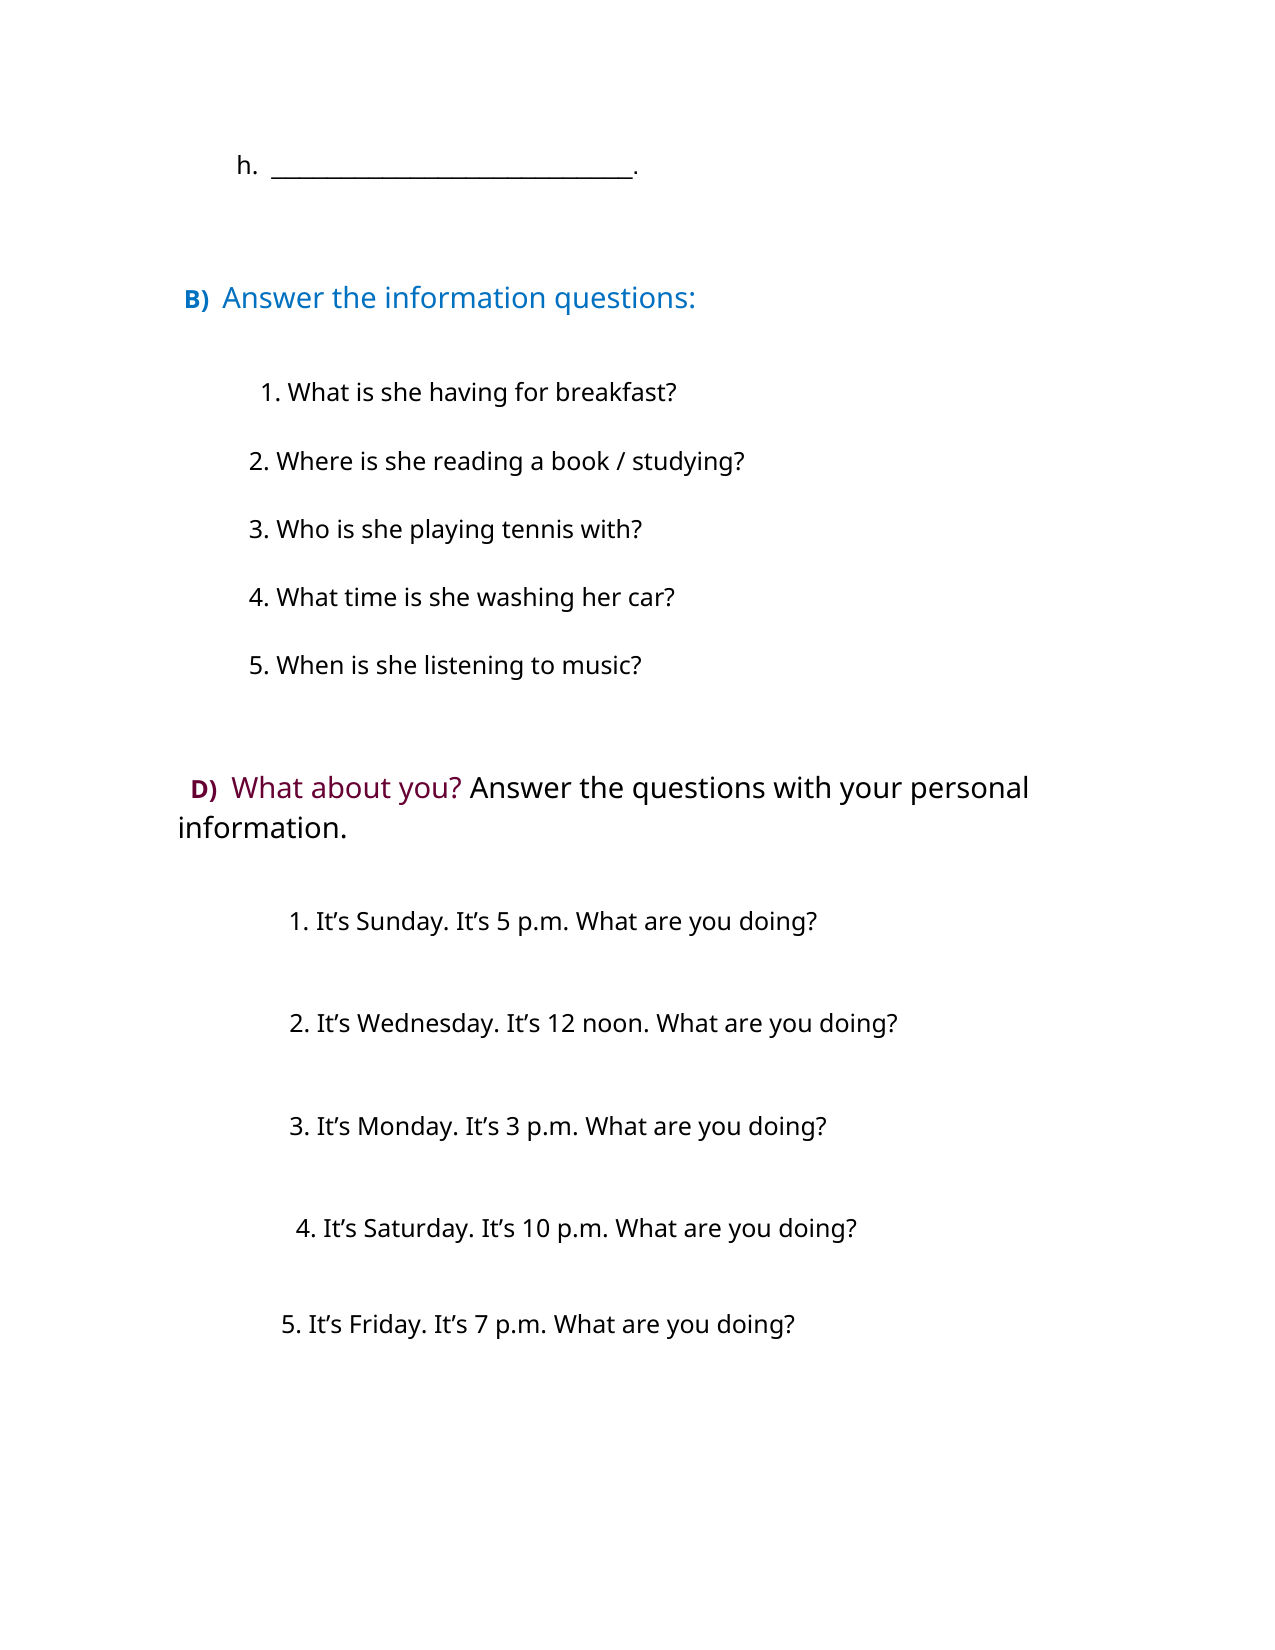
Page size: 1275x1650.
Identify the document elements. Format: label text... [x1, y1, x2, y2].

text 5. When is she listening to music? [177, 647, 1098, 682]
text D) What about you? Answer the questions with your personal information. [177, 768, 1098, 847]
text 2. It’s Wednesday. It’s 12 noon. What are you doing? [289, 1006, 1098, 1040]
text 1. It’s Sunday. It’s 5 p.m. What are you doing? [177, 904, 1098, 938]
text 5. It’s Friday. It’s 7 p.m. What are you doing? [177, 1307, 1098, 1341]
text 4. It’s Saturday. It’s 10 p.m. What are you doing? [289, 1211, 1098, 1244]
text h. __________________________. [236, 148, 1098, 182]
text 1. What is she having for breakfast? [177, 375, 1098, 409]
text 3. It’s Monday. It’s 3 p.m. What are you doing? [289, 1108, 1098, 1142]
text 3. Who is she playing tennis with? [177, 511, 1098, 545]
text B) Answer the information questions: [177, 278, 1098, 317]
text 4. What time is she washing her car? [177, 579, 1098, 613]
text 2. Where is she reading a book / studying? [177, 443, 1098, 477]
